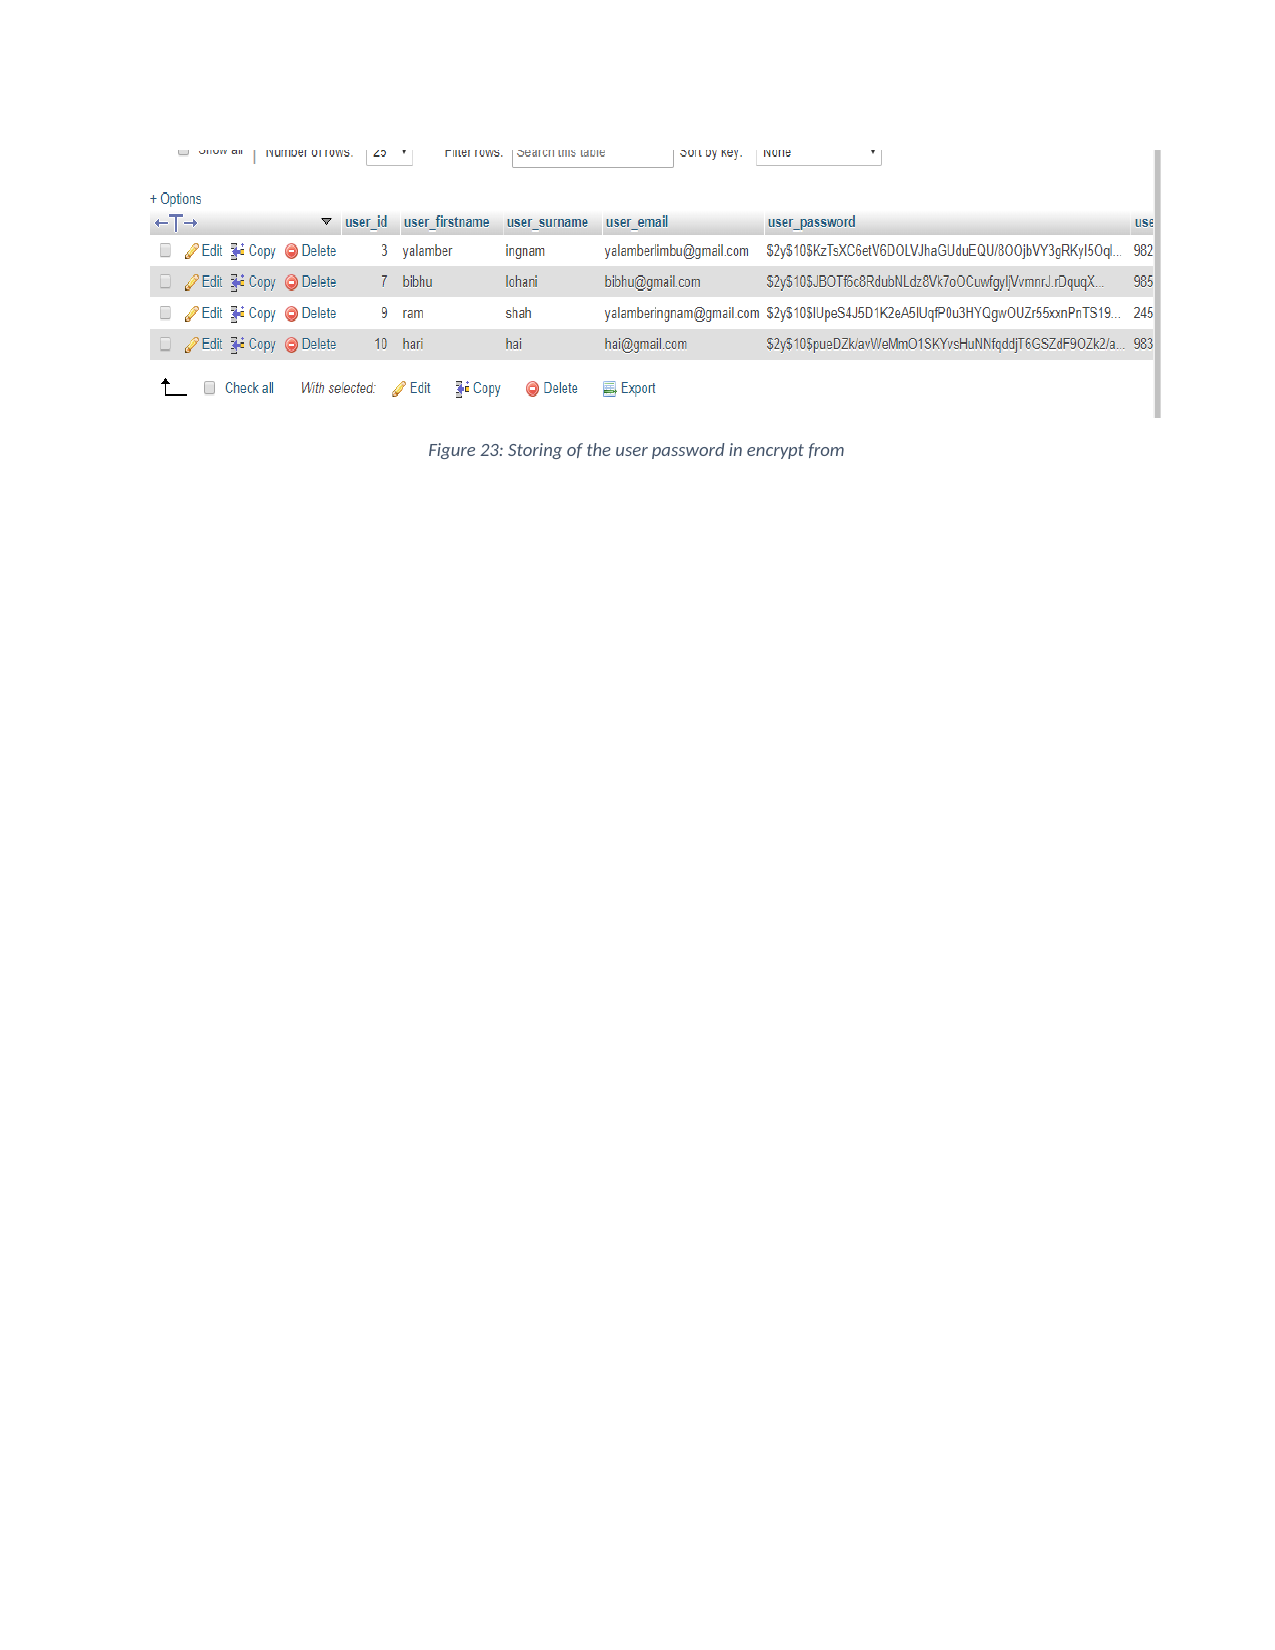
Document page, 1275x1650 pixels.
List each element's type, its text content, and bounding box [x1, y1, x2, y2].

picture [150, 150, 1161, 418]
